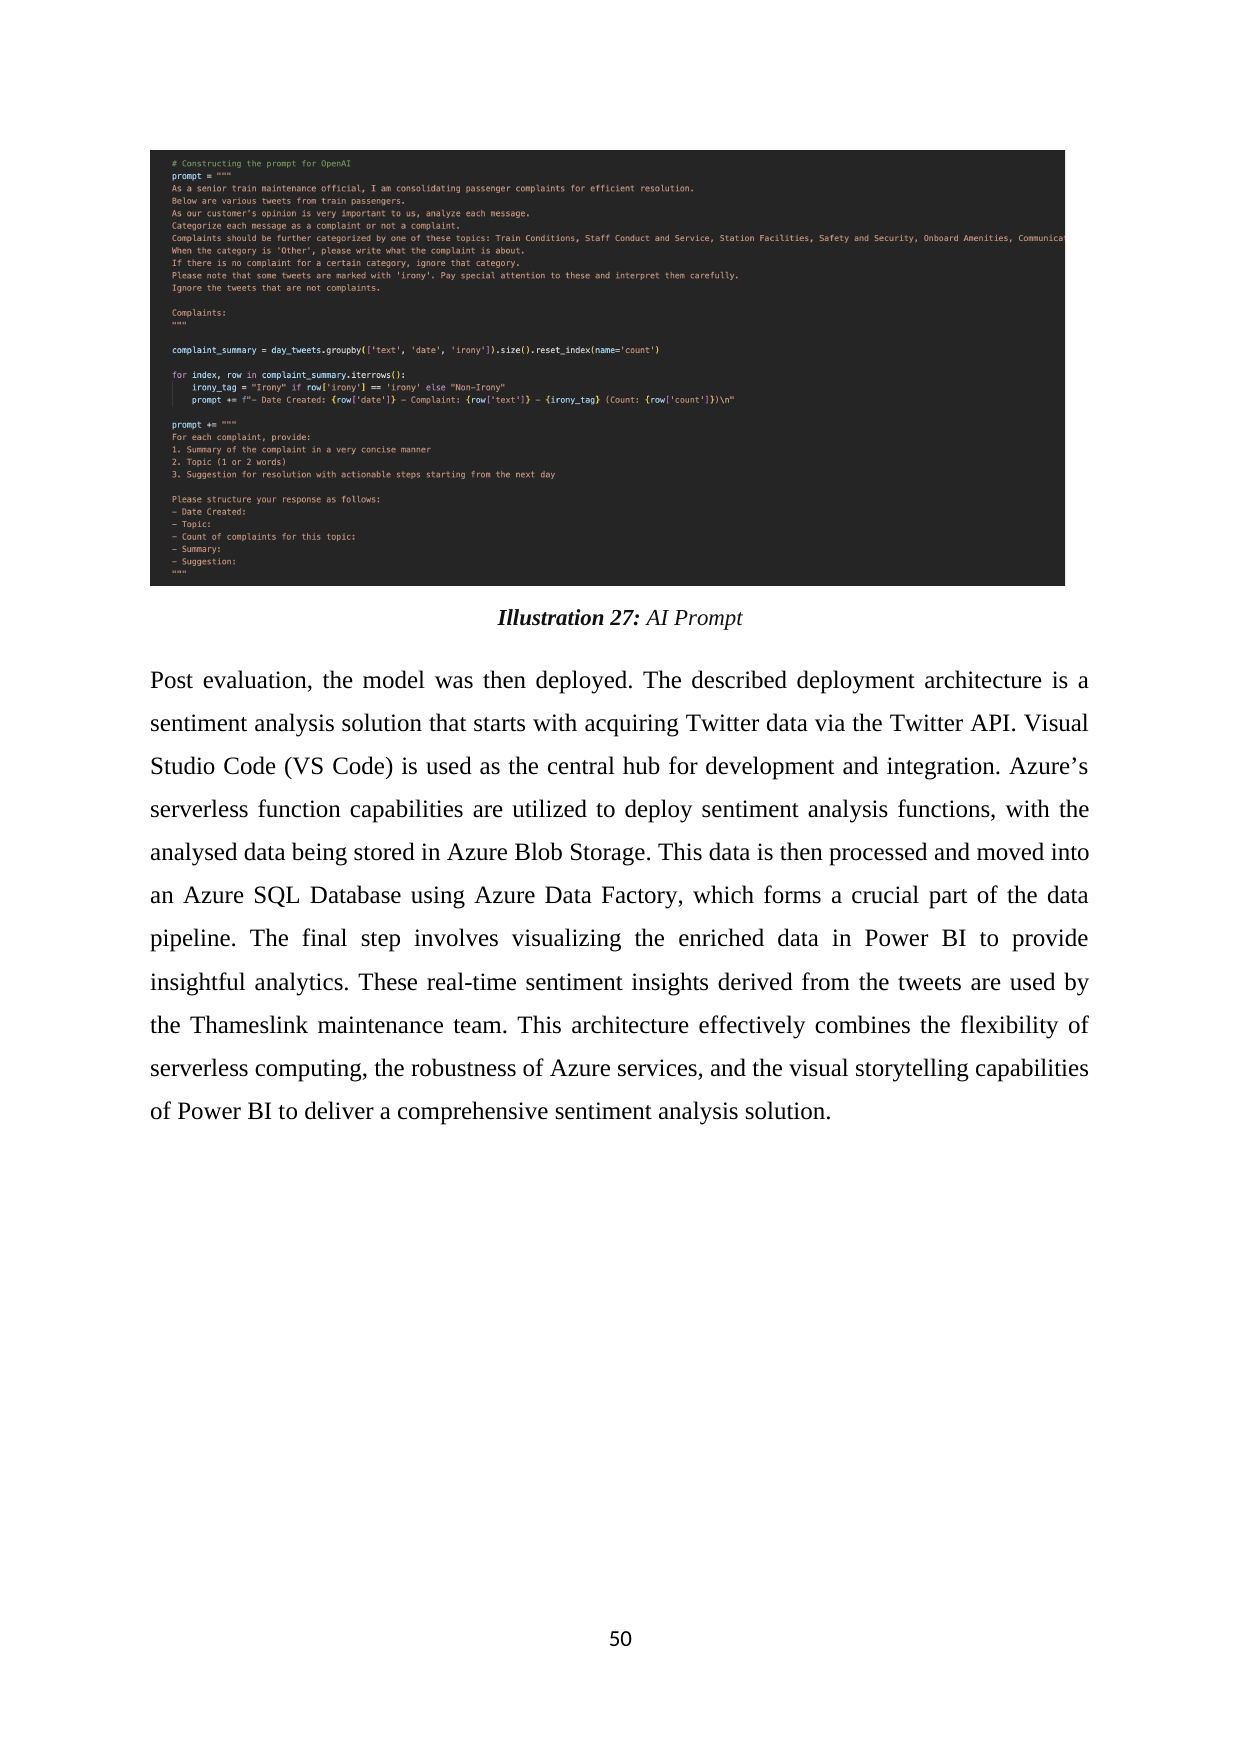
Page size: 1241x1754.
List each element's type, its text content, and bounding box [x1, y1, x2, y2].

picture [150, 150, 1066, 586]
text Post evaluation, the model was then deployed. The described deployment architecture is a sentiment analysis solution that starts with acquiring Twitter data via the Twitter API. Visual Studio Code (VS Code) is used as the central hub for development and integration. Azure’s serverless function capabilities are utilized to deploy sentiment analysis functions, with the analysed data being stored in Azure Blob Storage. This data is then processed and moved into an Azure SQL Database using Azure Data Factory, which forms a crucial part of the data pipeline. The final step involves visualizing the enriched data in Power BI to provide insightful analytics. These real-time sentiment insights derived from the tweets are used by the Thameslink maintenance team. This architecture effectively combines the flexibility of serverless computing, the robustness of Azure services, and the visual storytelling capabilities of Power BI to deliver a comprehensive sentiment analysis solution. [150, 665, 1090, 1125]
text Illustration 27: AI Prompt [150, 604, 1090, 631]
